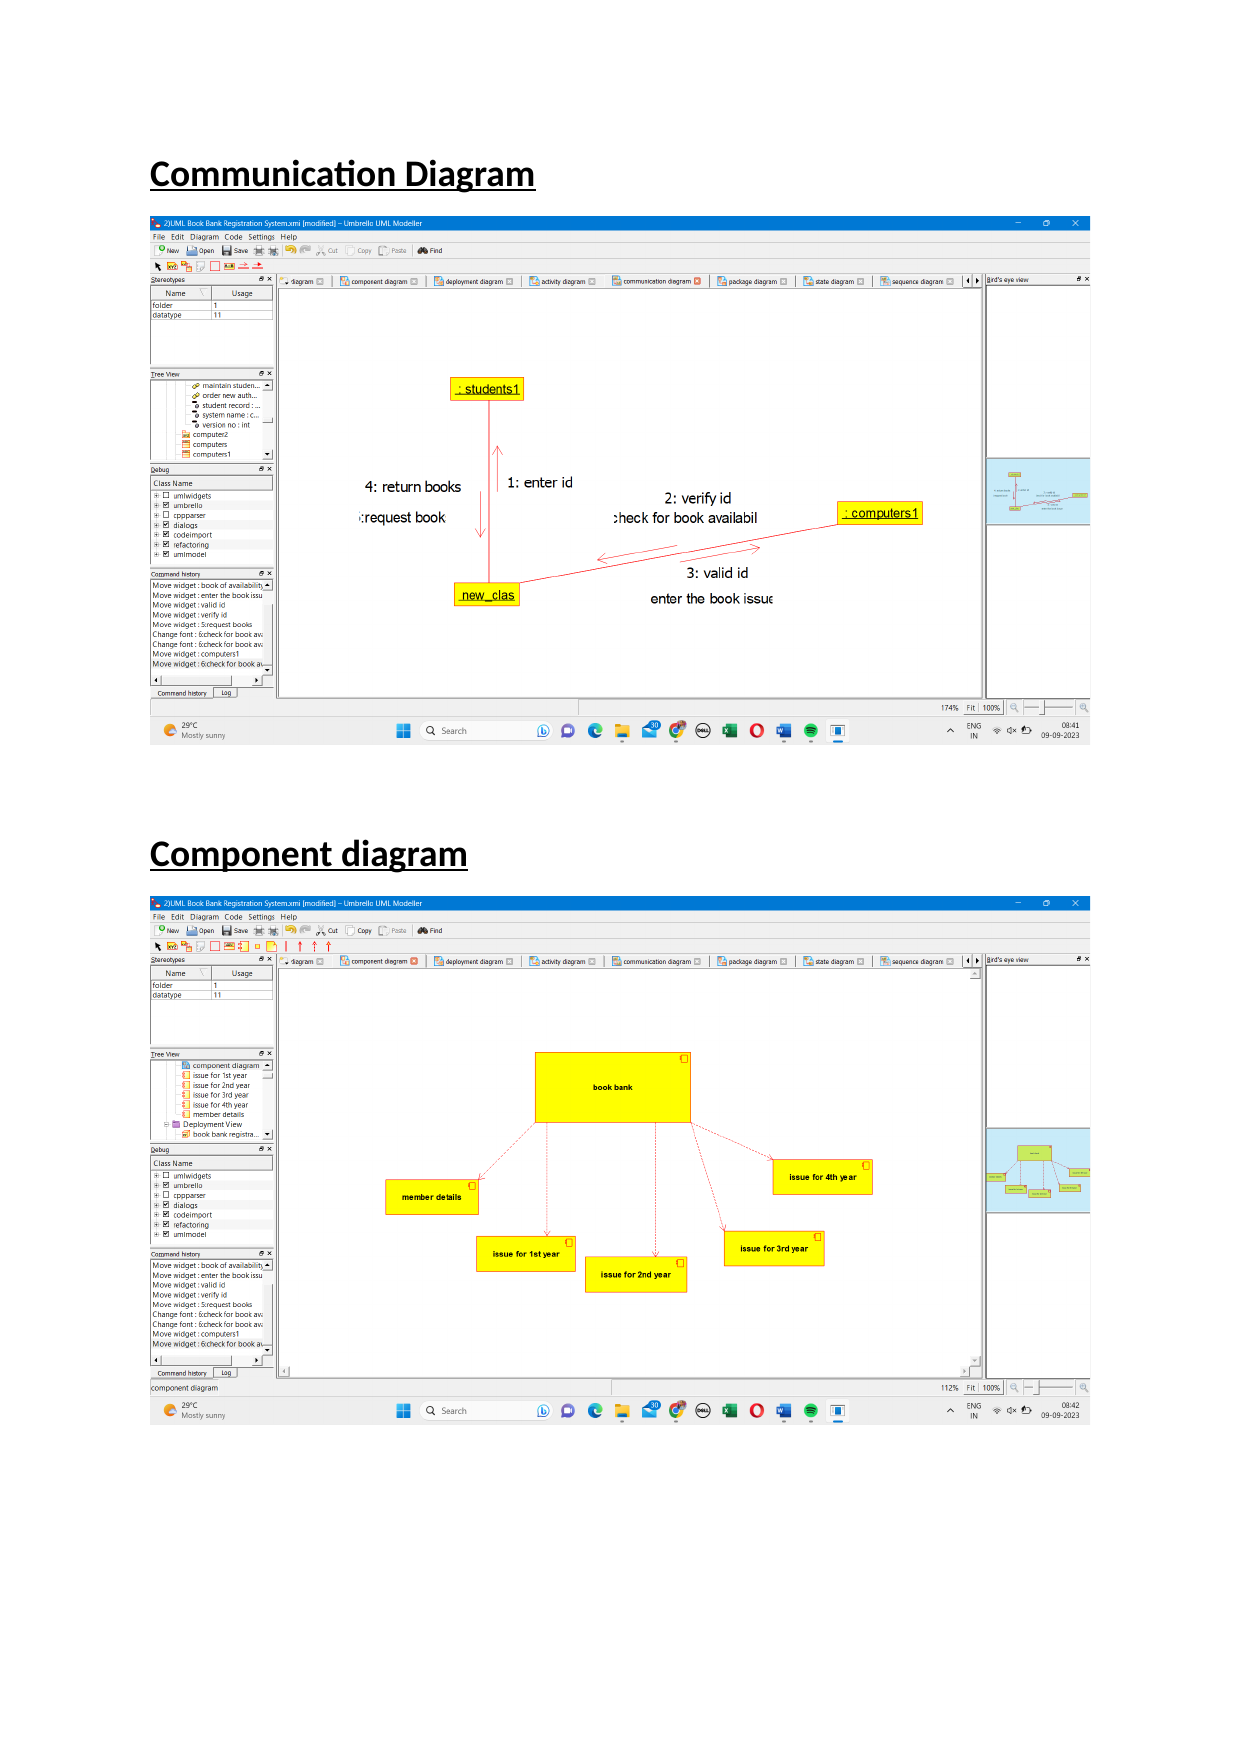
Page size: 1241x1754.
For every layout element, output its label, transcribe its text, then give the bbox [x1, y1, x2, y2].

text Communication Diagram [150, 150, 1090, 196]
picture [150, 896, 1091, 1425]
text Component diagram [150, 830, 1090, 876]
picture [150, 216, 1091, 745]
